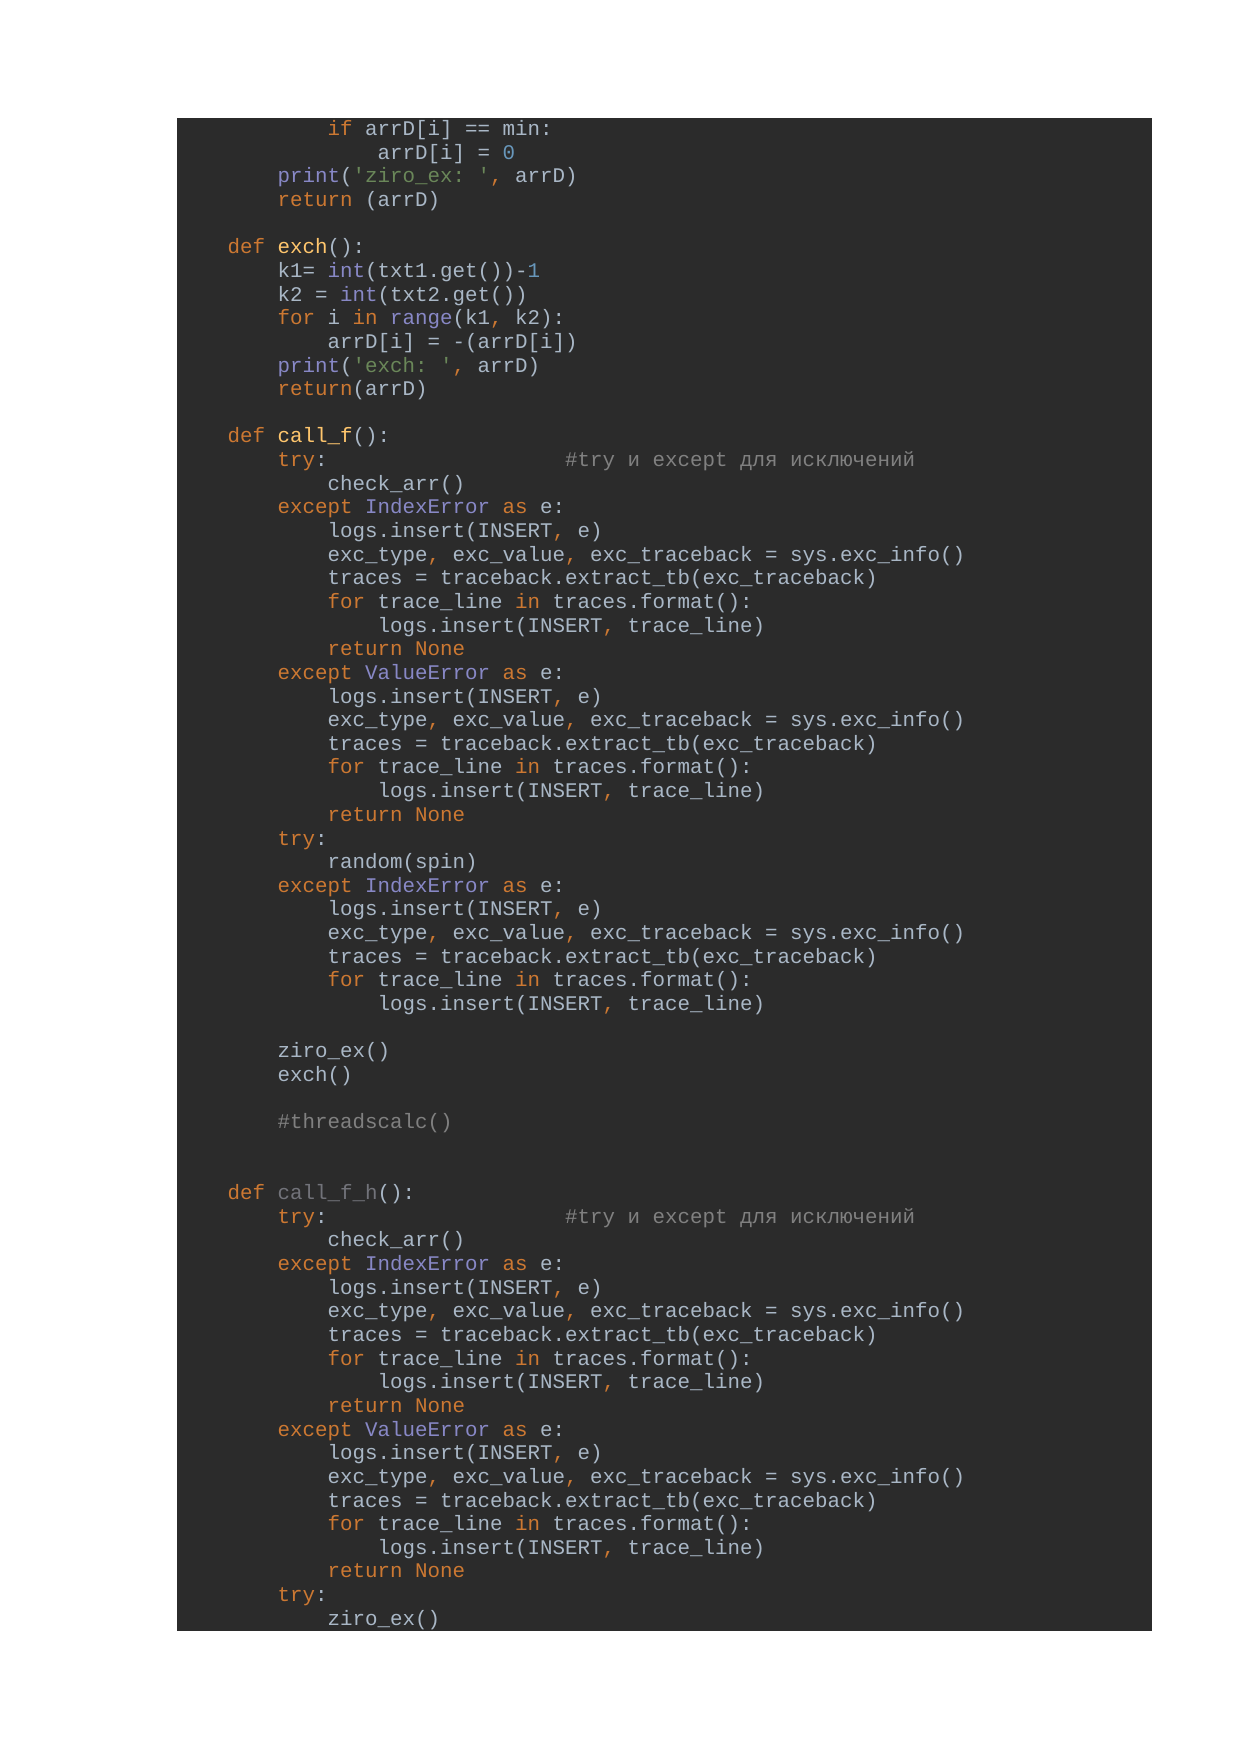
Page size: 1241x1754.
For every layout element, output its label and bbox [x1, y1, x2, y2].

text [177, 118, 1152, 1631]
